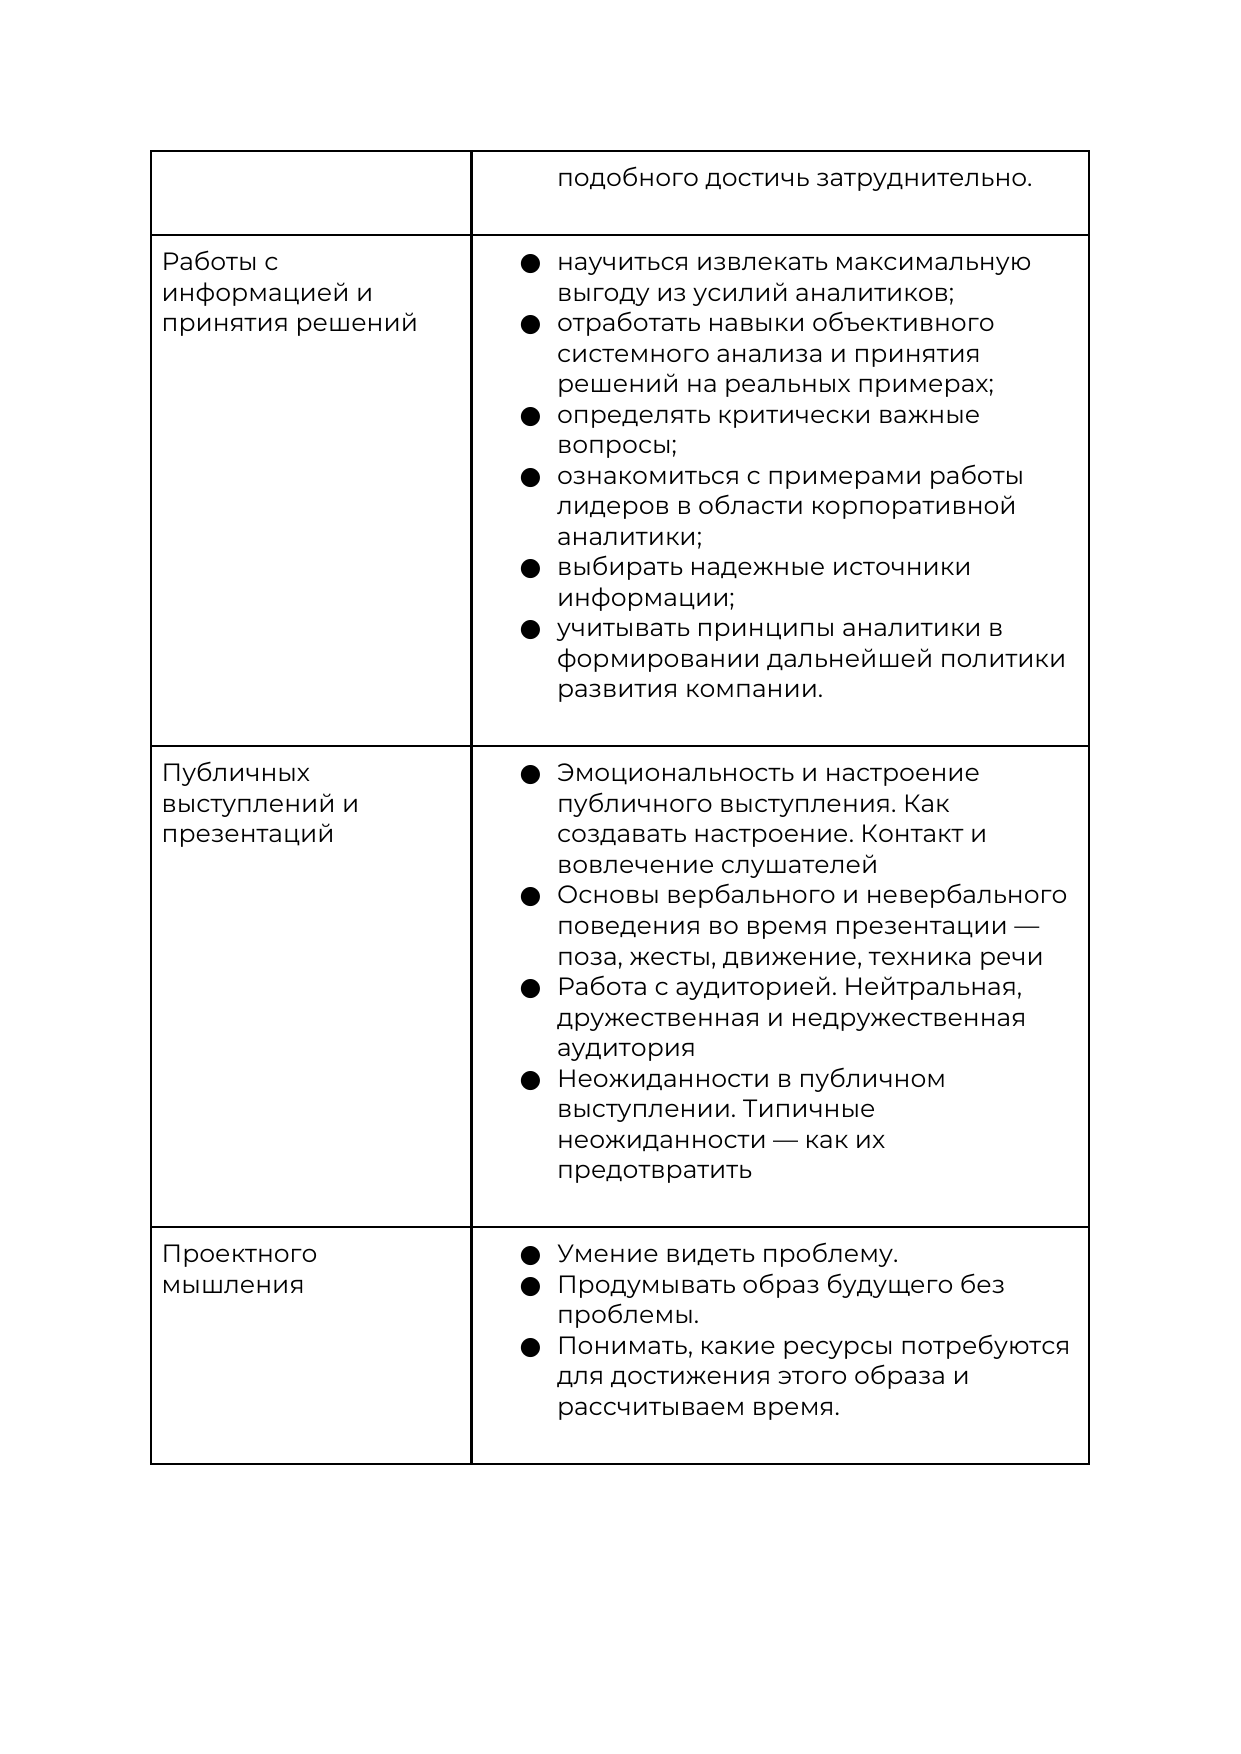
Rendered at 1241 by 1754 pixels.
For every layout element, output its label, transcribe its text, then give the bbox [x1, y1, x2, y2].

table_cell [473, 152, 1088, 234]
table_cell Публичных выступлений и презентаций [152, 747, 470, 1226]
table_cell Работы с информацией и принятия решений [152, 236, 470, 745]
table_cell научиться извлекать максимальную выгоду из усилий аналитиков; отработать навыки объективного системного анализа и принятия решений на реальных примерах; определять критически важные вопросы; ознакомиться с примерами работы лидеров в области корпоративной аналитики; выбирать надежные источники информации; учитывать принципы аналитики в формировании дальнейшей политики развития компании. [473, 236, 1088, 745]
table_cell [152, 152, 470, 234]
table_cell Проектного мышления [152, 1228, 470, 1462]
table_cell Эмоциональность и настроение публичного выступления. Как создавать настроение. Контакт и вовлечение слушателей Основы вербального и невербального поведения во время презентации — поза, жесты, движение, техника речи Работа с аудиторией. Нейтральная, дружественная и недружественная аудитория Неожиданности в публичном выступлении. Типичные неожиданности — как их предотвратить [473, 747, 1088, 1226]
table_cell Умение видеть проблему. Продумывать образ будущего без проблемы. Понимать, какие ресурсы потребуются для достижения этого образа и рассчитываем время. [473, 1228, 1088, 1462]
